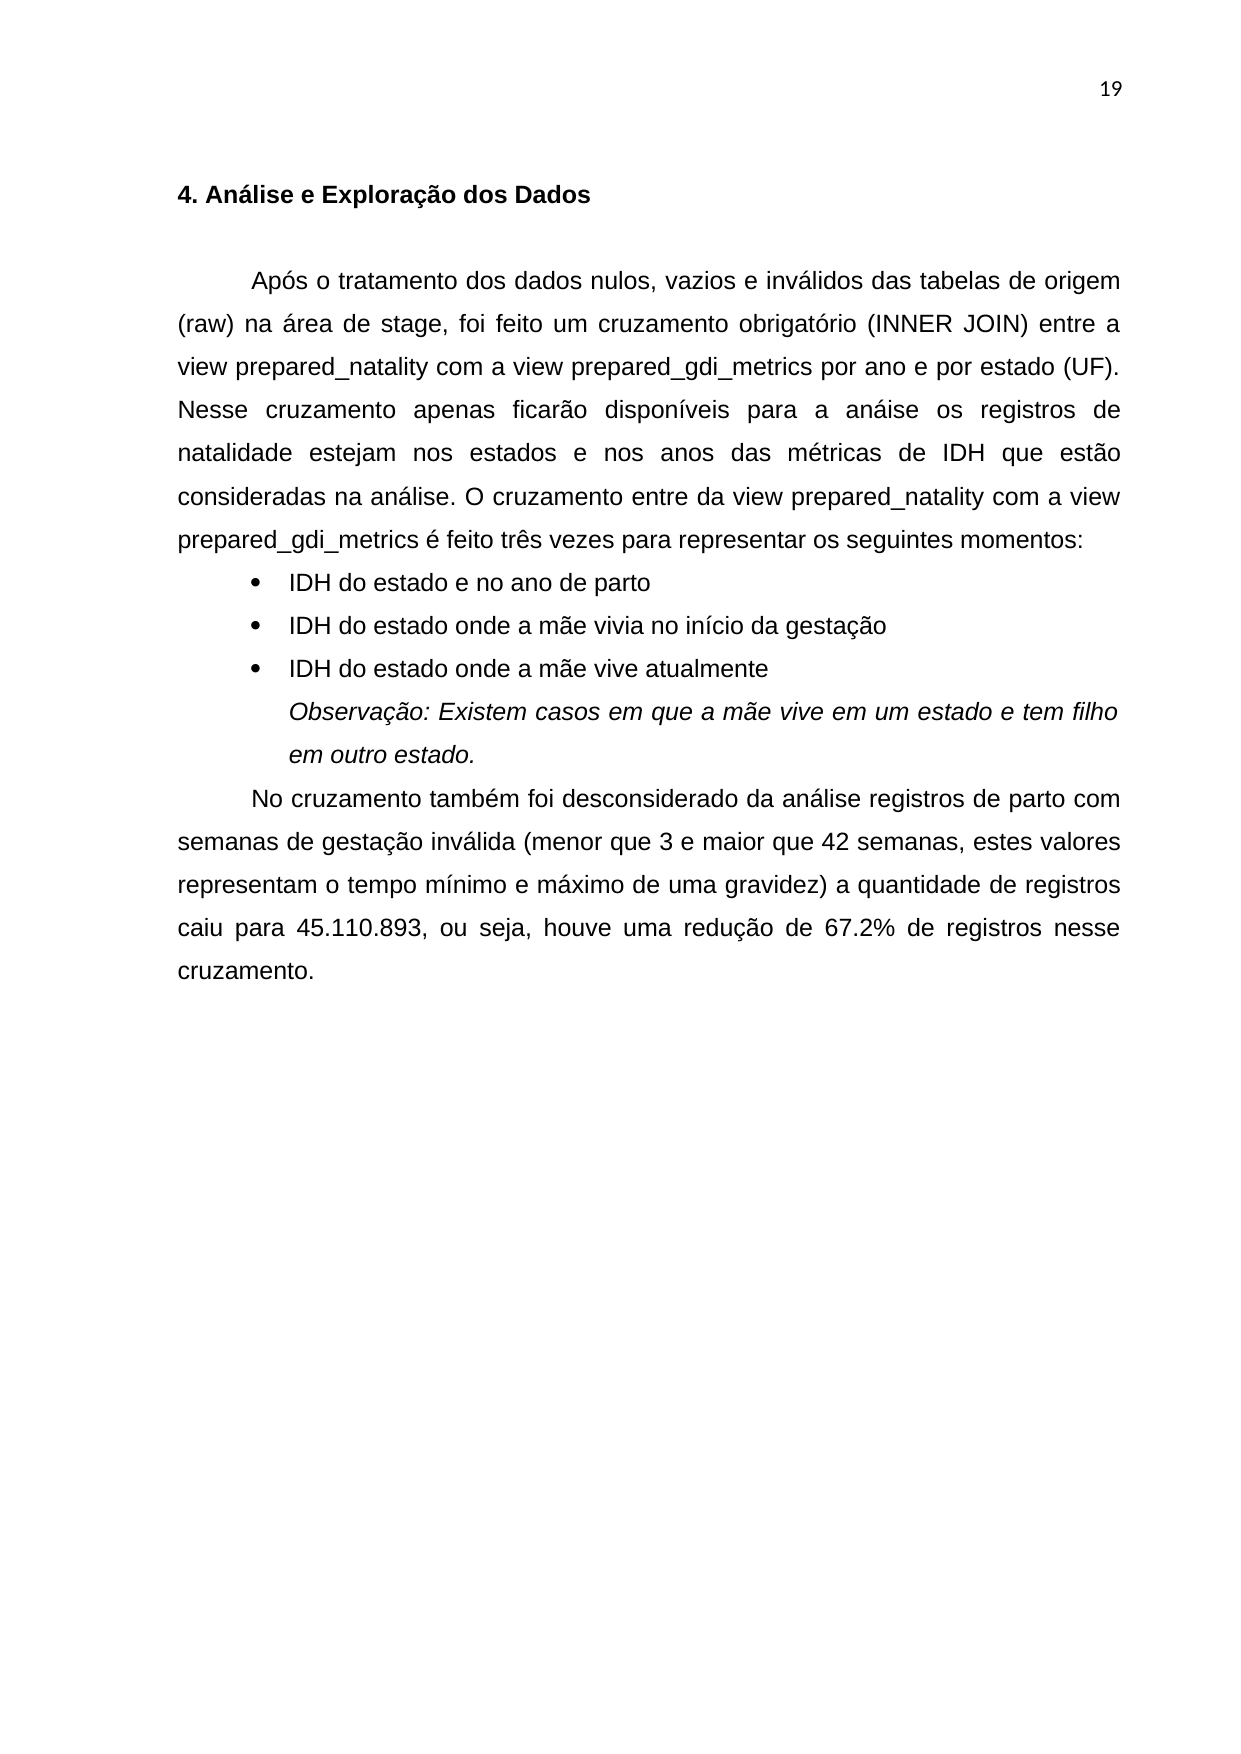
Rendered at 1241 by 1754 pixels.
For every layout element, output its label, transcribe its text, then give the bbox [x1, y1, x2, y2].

list IDH do estado e no ano de parto [251, 568, 1122, 597]
text Observação: Existem casos em que a mãe vive em um estado e tem filho em outro estado. [288, 697, 1122, 769]
list IDH do estado onde a mãe vive atualmente [251, 654, 1122, 683]
text No cruzamento também foi desconsiderado da análise registros de parto com semanas de gestação inválida (menor que 3 e maior que 42 semanas, estes valores representam o tempo mínimo e máximo de uma gravidez) a quantidade de registros caiu para 45.110.893, ou seja, houve uma redução de 67.2% de registros nesse cruzamento. [177, 784, 1122, 985]
text Após o tratamento dos dados nulos, vazios e inválidos das tabelas de origem (raw) na área de stage, foi feito um cruzamento obrigatório (INNER JOIN) entre a view prepared_natality com a view prepared_gdi_metrics por ano e por estado (UF). Nesse cruzamento apenas ficarão disponíveis para a anáise os registros de natalidade estejam nos estados e nos anos das métricas de IDH que estão consideradas na análise. O cruzamento entre da view prepared_natality com a view prepared_gdi_metrics é feito três vezes para representar os seguintes momentos: [177, 266, 1122, 553]
subtitle 4. Análise e Exploração dos Dados [177, 179, 1122, 208]
list IDH do estado onde a mãe vivia no início da gestação [251, 611, 1122, 640]
